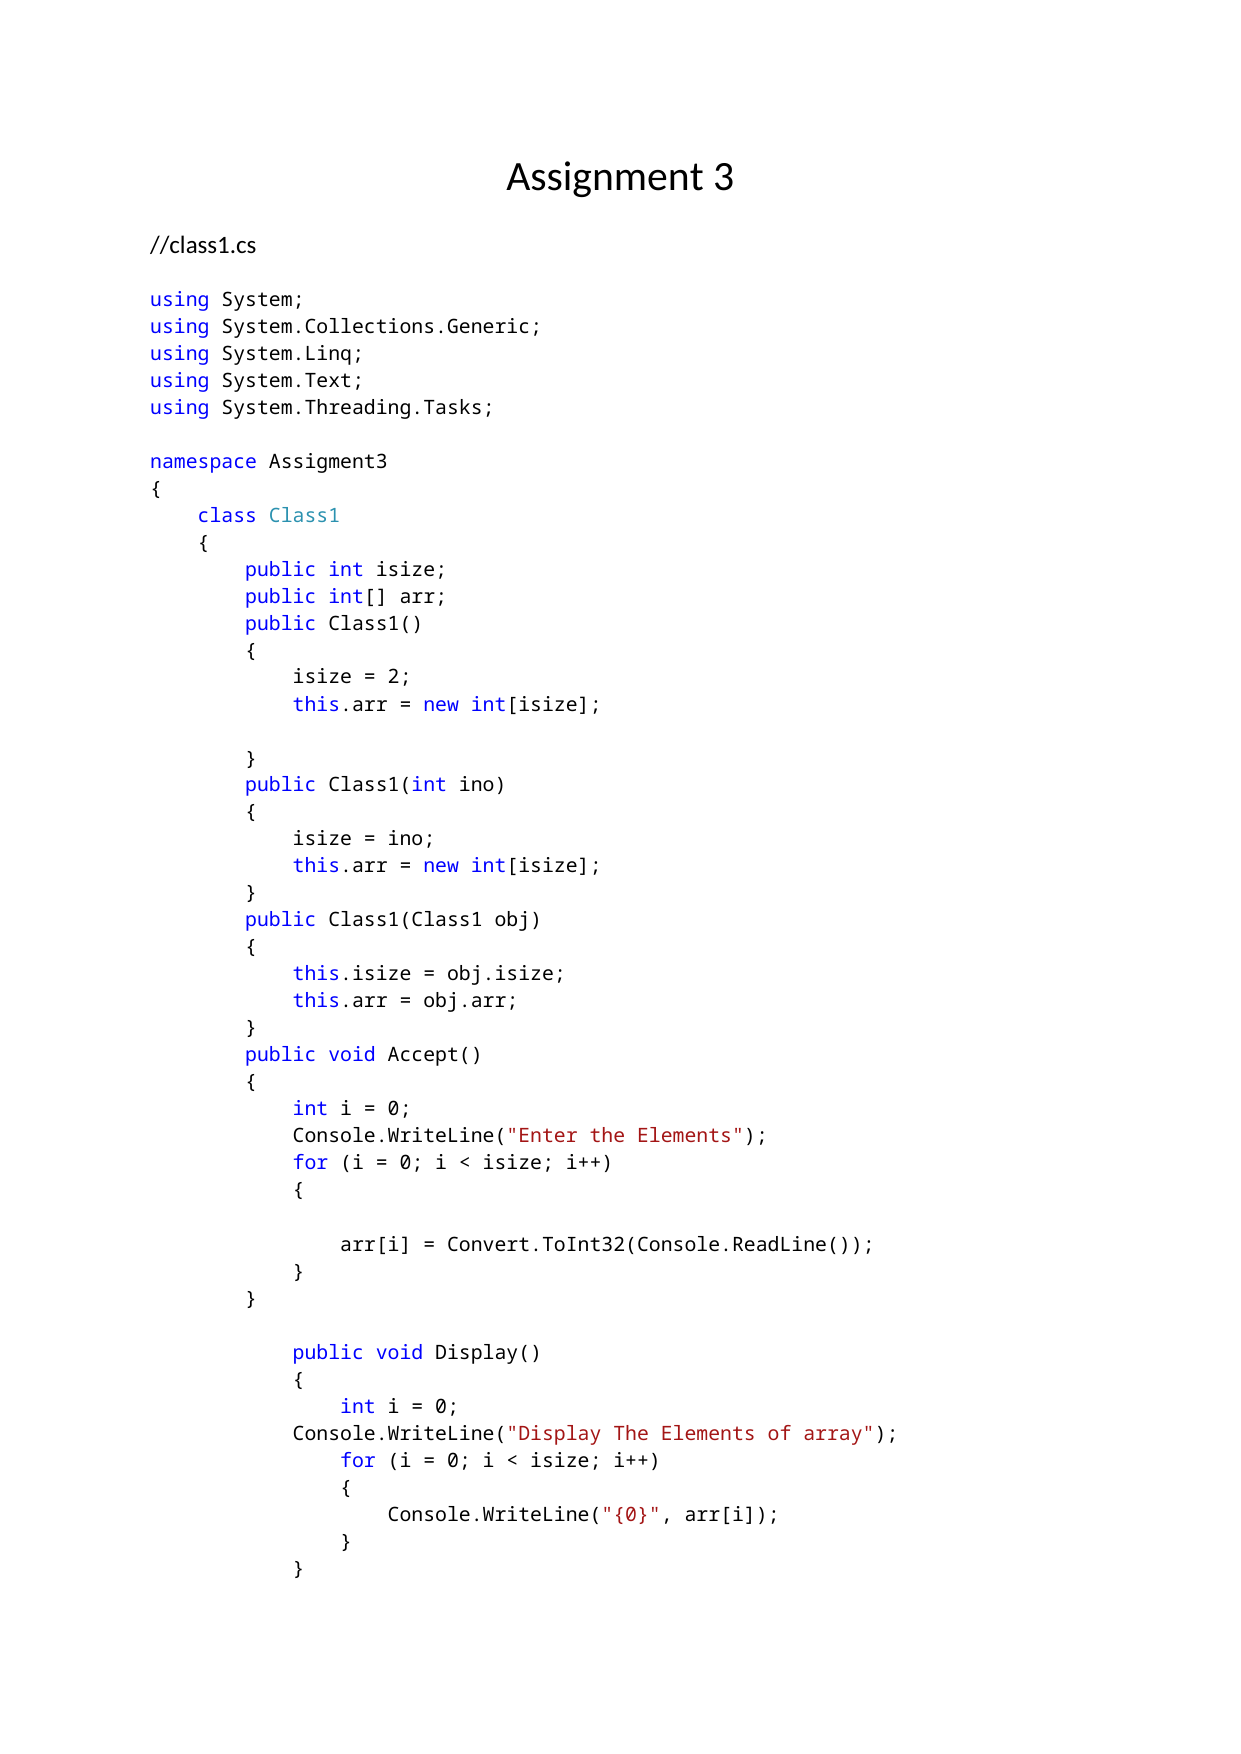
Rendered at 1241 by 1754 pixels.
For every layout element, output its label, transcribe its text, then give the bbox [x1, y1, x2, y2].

text public int[] arr; [150, 582, 1090, 609]
text int i = 0; [150, 1392, 1090, 1419]
text int i = 0; [150, 1094, 1090, 1121]
text public Class1(Class1 obj) [150, 906, 1090, 933]
text } [150, 1257, 1090, 1284]
text { [150, 528, 1090, 555]
text public int isize; [150, 555, 1090, 582]
text isize = ino; [150, 825, 1090, 852]
text using System.Threading.Tasks; [150, 393, 1090, 420]
text for (i = 0; i < isize; i++) [150, 1148, 1090, 1175]
text using System.Collections.Generic; [150, 312, 1090, 339]
text } [150, 879, 1090, 906]
text isize = 2; [150, 663, 1090, 690]
text Console.WriteLine("Display The Elements of array"); [150, 1419, 1090, 1446]
text public Class1(int ino) [150, 771, 1090, 798]
text using System; [150, 285, 1090, 312]
text arr[i] = Convert.ToInt32(Console.ReadLine()); [150, 1230, 1090, 1257]
text { [150, 1473, 1090, 1500]
text public void Accept() [150, 1041, 1090, 1067]
text public Class1() [150, 609, 1090, 636]
text { [150, 1067, 1090, 1094]
text } [150, 1527, 1090, 1554]
text class Class1 [150, 501, 1090, 528]
text this.arr = obj.arr; [150, 987, 1090, 1013]
text } [150, 744, 1090, 771]
text } [150, 1013, 1090, 1041]
text } [150, 1554, 1090, 1581]
text this.arr = new int[isize]; [150, 690, 1090, 717]
text { [150, 1175, 1090, 1202]
text using System.Linq; [150, 339, 1090, 366]
text { [150, 798, 1090, 825]
text Console.WriteLine("{0}", arr[i]); [150, 1500, 1090, 1527]
text { [150, 933, 1090, 959]
text this.isize = obj.isize; [150, 959, 1090, 987]
text using System.Text; [150, 366, 1090, 393]
text public void Display() [150, 1338, 1090, 1365]
text { [150, 636, 1090, 663]
text for (i = 0; i < isize; i++) [150, 1446, 1090, 1473]
text { [150, 474, 1090, 501]
text { [150, 1365, 1090, 1392]
text Assignment 3 [150, 150, 1090, 201]
text this.arr = new int[isize]; [150, 852, 1090, 879]
text //class1.cs [150, 229, 1090, 260]
text Console.WriteLine("Enter the Elements"); [150, 1121, 1090, 1148]
text } [150, 1284, 1090, 1311]
text namespace Assigment3 [150, 447, 1090, 474]
